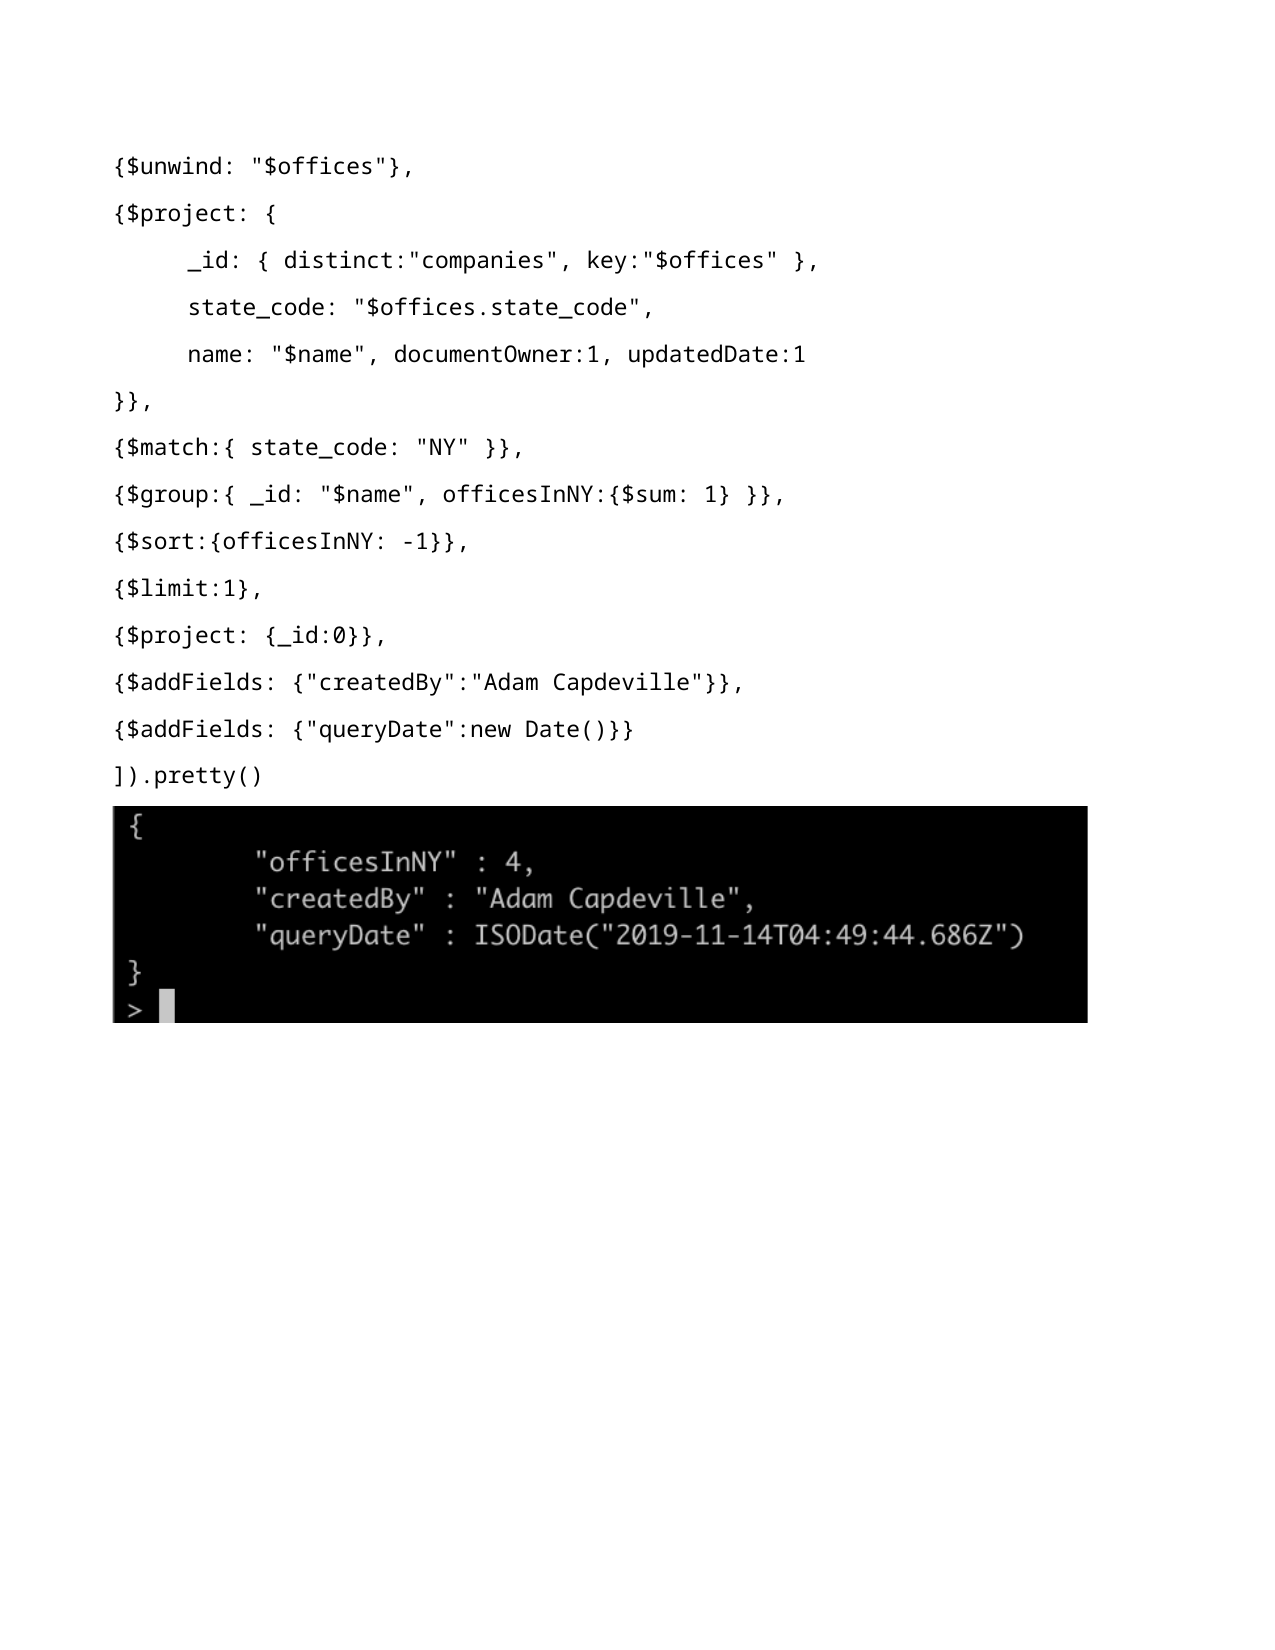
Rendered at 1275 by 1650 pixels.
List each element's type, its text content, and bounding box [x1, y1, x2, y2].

text {$addFields: {"queryDate":new Date()}} [112, 712, 1125, 744]
text }}, [112, 384, 1125, 416]
text {$addFields: {"createdBy":"Adam Capdeville"}}, [112, 666, 1125, 697]
text ]).pretty() [112, 759, 1125, 791]
text {$unwind: "$offices"}, [112, 150, 1125, 181]
text {$project: {_id:0}}, [112, 619, 1125, 650]
text state_code: "$offices.state_code", [112, 291, 1125, 322]
text {$project: { [112, 197, 1125, 228]
picture [112, 806, 1088, 1023]
text {$match:{ state_code: "NY" }}, [112, 431, 1125, 462]
text name: "$name", documentOwner:1, updatedDate:1 [112, 337, 1125, 369]
text {$limit:1}, [112, 572, 1125, 603]
text {$group:{ _id: "$name", officesInNY:{$sum: 1} }}, [112, 478, 1125, 509]
text {$sort:{officesInNY: -1}}, [112, 525, 1125, 556]
text _id: { distinct:"companies", key:"$offices" }, [112, 244, 1125, 275]
